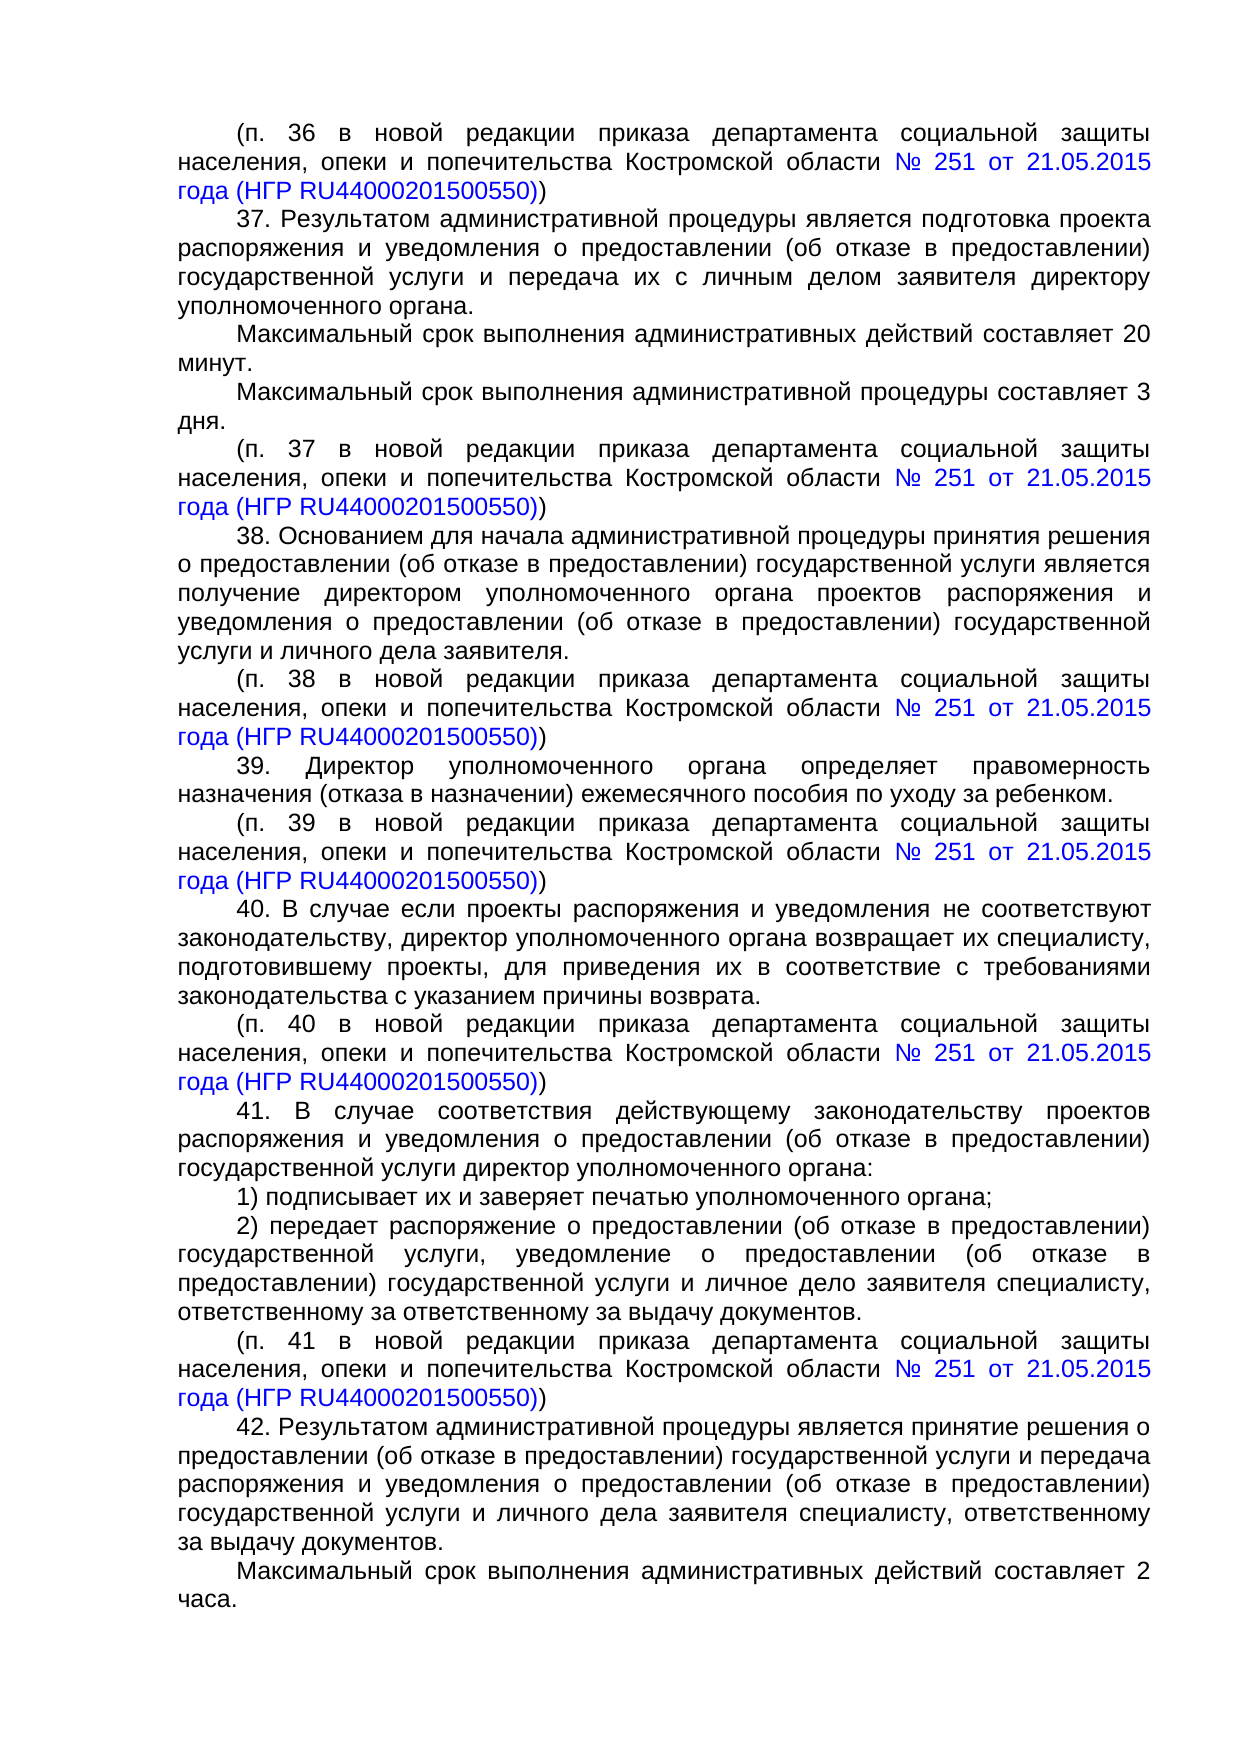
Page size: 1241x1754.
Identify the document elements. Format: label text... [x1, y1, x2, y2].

text 1) подписывает их и заверяет печатью уполномоченного органа; [177, 1182, 1152, 1211]
text 42. Результатом административной процедуры является принятие решения о предоставлении (об отказе в предоставлении) государственной услуги и передача распоряжения и уведомления о предоставлении (об отказе в предоставлении) государственной услуги и личного дела заявителя специалисту, ответственному за выдачу документов. [177, 1412, 1152, 1556]
text 2) передает распоряжение о предоставлении (об отказе в предоставлении) государственной услуги, уведомление о предоставлении (об отказе в предоставлении) государственной услуги и личное дело заявителя специалисту, ответственному за ответственному за выдачу документов. [177, 1211, 1152, 1326]
text (п. 40 в новой редакции приказа департамента социальной защиты населения, опеки и попечительства Костромской области № 251 от 21.05.2015 года (НГР RU44000201500550)) [177, 1009, 1152, 1096]
text Максимальный срок выполнения административных действий составляет 2 часа. [177, 1556, 1152, 1613]
text 39. Директор уполномоченного органа определяет правомерность назначения (отказа в назначении) ежемесячного пособия по уходу за ребенком. [177, 751, 1152, 808]
text 38. Основанием для начала административной процедуры принятия решения о предоставлении (об отказе в предоставлении) государственной услуги является получение директором уполномоченного органа проектов распоряжения и уведомления о предоставлении (об отказе в предоставлении) государственной услуги и личного дела заявителя. [177, 521, 1152, 664]
text (п. 38 в новой редакции приказа департамента социальной защиты населения, опеки и попечительства Костромской области № 251 от 21.05.2015 года (НГР RU44000201500550)) [177, 664, 1152, 751]
text 37. Результатом административной процедуры является подготовка проекта распоряжения и уведомления о предоставлении (об отказе в предоставлении) государственной услуги и передача их с личным делом заявителя директору уполномоченного органа. [177, 204, 1152, 319]
text 41. В случае соответствия действующему законодательству проектов распоряжения и уведомления о предоставлении (об отказе в предоставлении) государственной услуги директор уполномоченного органа: [177, 1096, 1152, 1182]
text (п. 36 в новой редакции приказа департамента социальной защиты населения, опеки и попечительства Костромской области № 251 от 21.05.2015 года (НГР RU44000201500550)) [177, 118, 1152, 204]
text 40. В случае если проекты распоряжения и уведомления не соответствуют законодательству, директор уполномоченного органа возвращает их специалисту, подготовившему проекты, для приведения их в соответствие с требованиями законодательства с указанием причины возврата. [177, 894, 1152, 1009]
text Максимальный срок выполнения административной процедуры составляет 3 дня. [177, 377, 1152, 434]
text Максимальный срок выполнения административных действий составляет 20 минут. [177, 319, 1152, 377]
text (п. 41 в новой редакции приказа департамента социальной защиты населения, опеки и попечительства Костромской области № 251 от 21.05.2015 года (НГР RU44000201500550)) [177, 1326, 1152, 1412]
text (п. 37 в новой редакции приказа департамента социальной защиты населения, опеки и попечительства Костромской области № 251 от 21.05.2015 года (НГР RU44000201500550)) [177, 434, 1152, 521]
text (п. 39 в новой редакции приказа департамента социальной защиты населения, опеки и попечительства Костромской области № 251 от 21.05.2015 года (НГР RU44000201500550)) [177, 808, 1152, 894]
